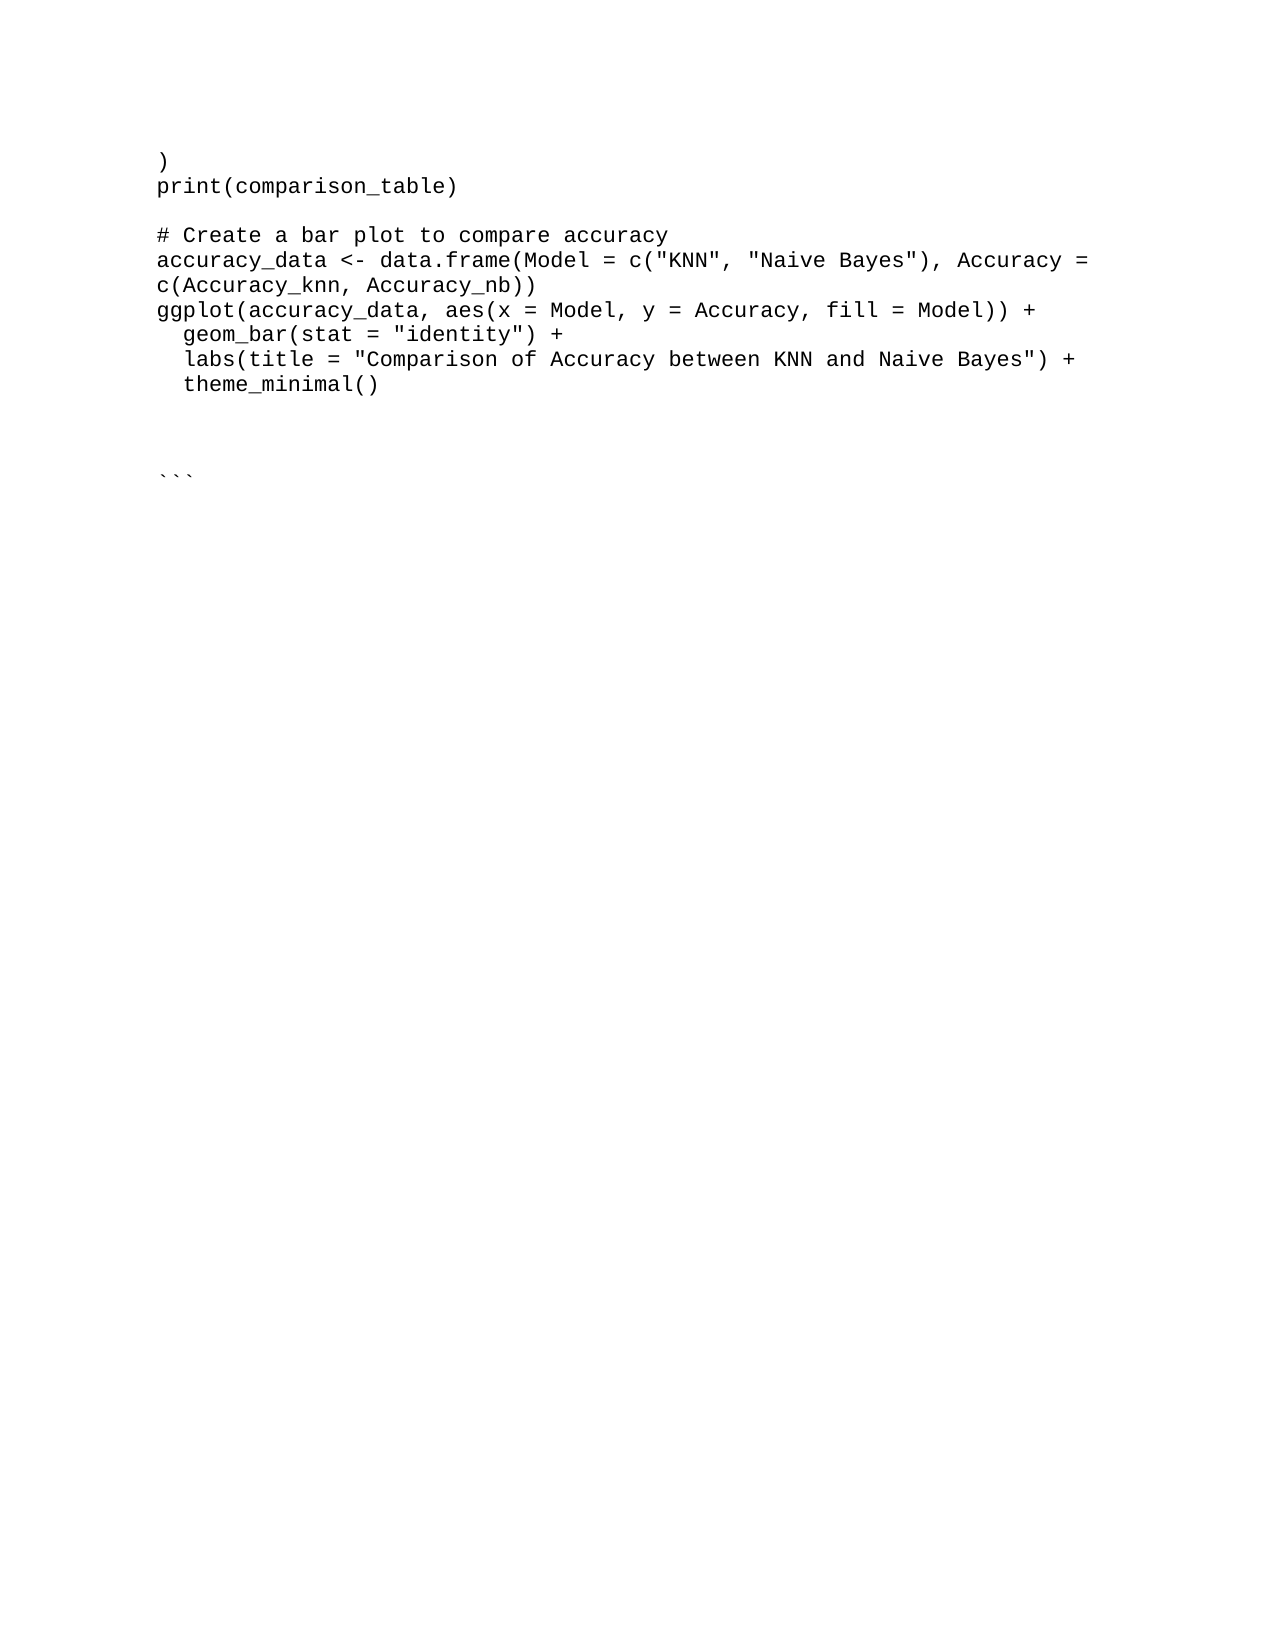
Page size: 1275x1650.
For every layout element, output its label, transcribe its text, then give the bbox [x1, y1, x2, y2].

text ggplot(accuracy_data, aes(x = Model, y = Accuracy, fill = Model)) + [156, 299, 1118, 323]
text ) [156, 150, 1118, 175]
text accuracy_data <- data.frame(Model = c("KNN", "Naive Bayes"), Accuracy = c(Accuracy_knn, Accuracy_nb)) [156, 249, 1118, 299]
text geom_bar(stat = "identity") + [156, 323, 1118, 348]
text # Create a bar plot to compare accuracy [156, 224, 1118, 249]
text theme_minimal() [156, 373, 1118, 398]
text labs(title = "Comparison of Accuracy between KNN and Naive Bayes") + [156, 348, 1118, 373]
text print(comparison_table) [156, 175, 1118, 199]
text ``` [156, 472, 1118, 497]
